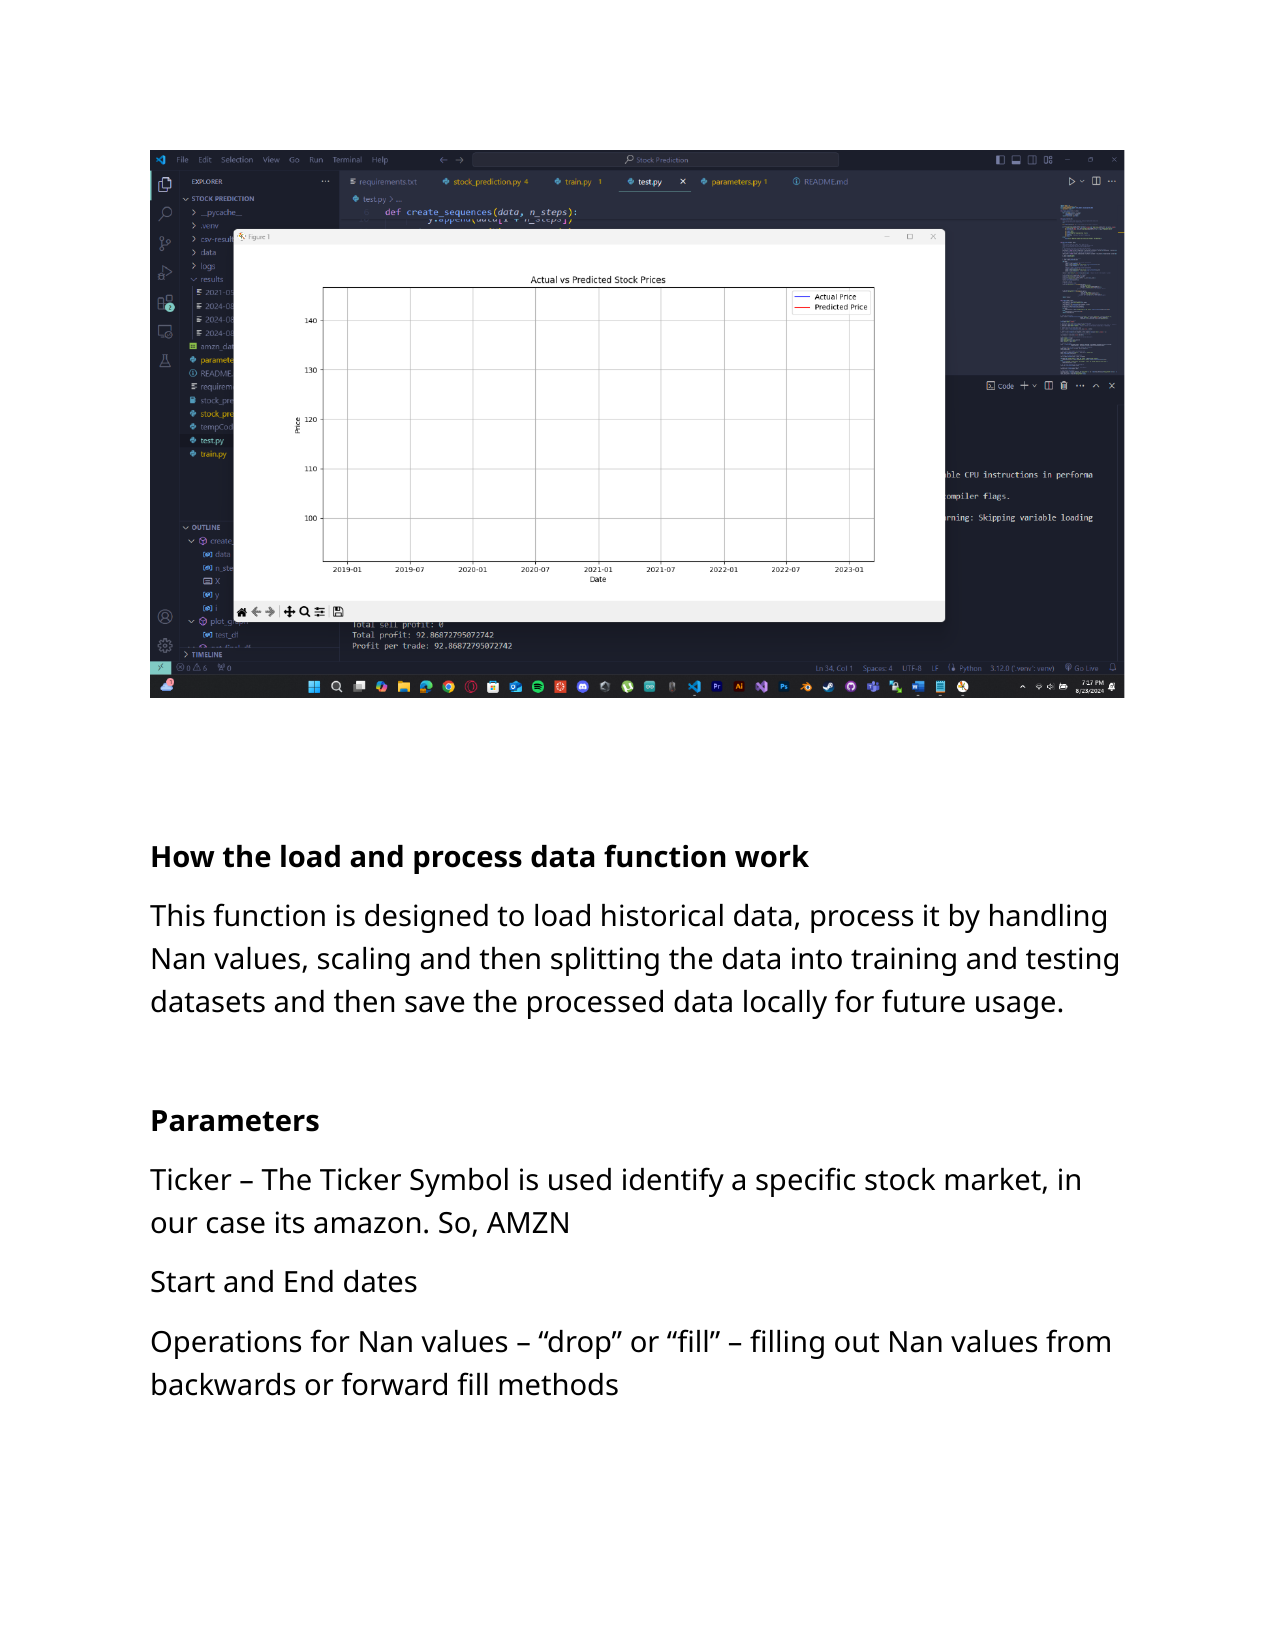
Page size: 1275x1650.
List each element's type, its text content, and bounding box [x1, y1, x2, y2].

text How the load and process data function work [150, 836, 1125, 876]
text Operations for Nan values – “drop” or “fill” – filling out Nan values from backwards or forward fill methods [150, 1321, 1125, 1404]
text This function is designed to load historical data, process it by handling Nan values, scaling and then splitting the data into training and testing datasets and then save the processed data locally for future usage. [150, 895, 1125, 1021]
picture [150, 150, 1125, 698]
text Parameters [150, 1100, 1125, 1140]
text Start and End dates [150, 1262, 1125, 1301]
text Ticker – The Ticker Symbol is used identify a specific stock market, in our case its amazon. So, AMZN [150, 1159, 1125, 1242]
